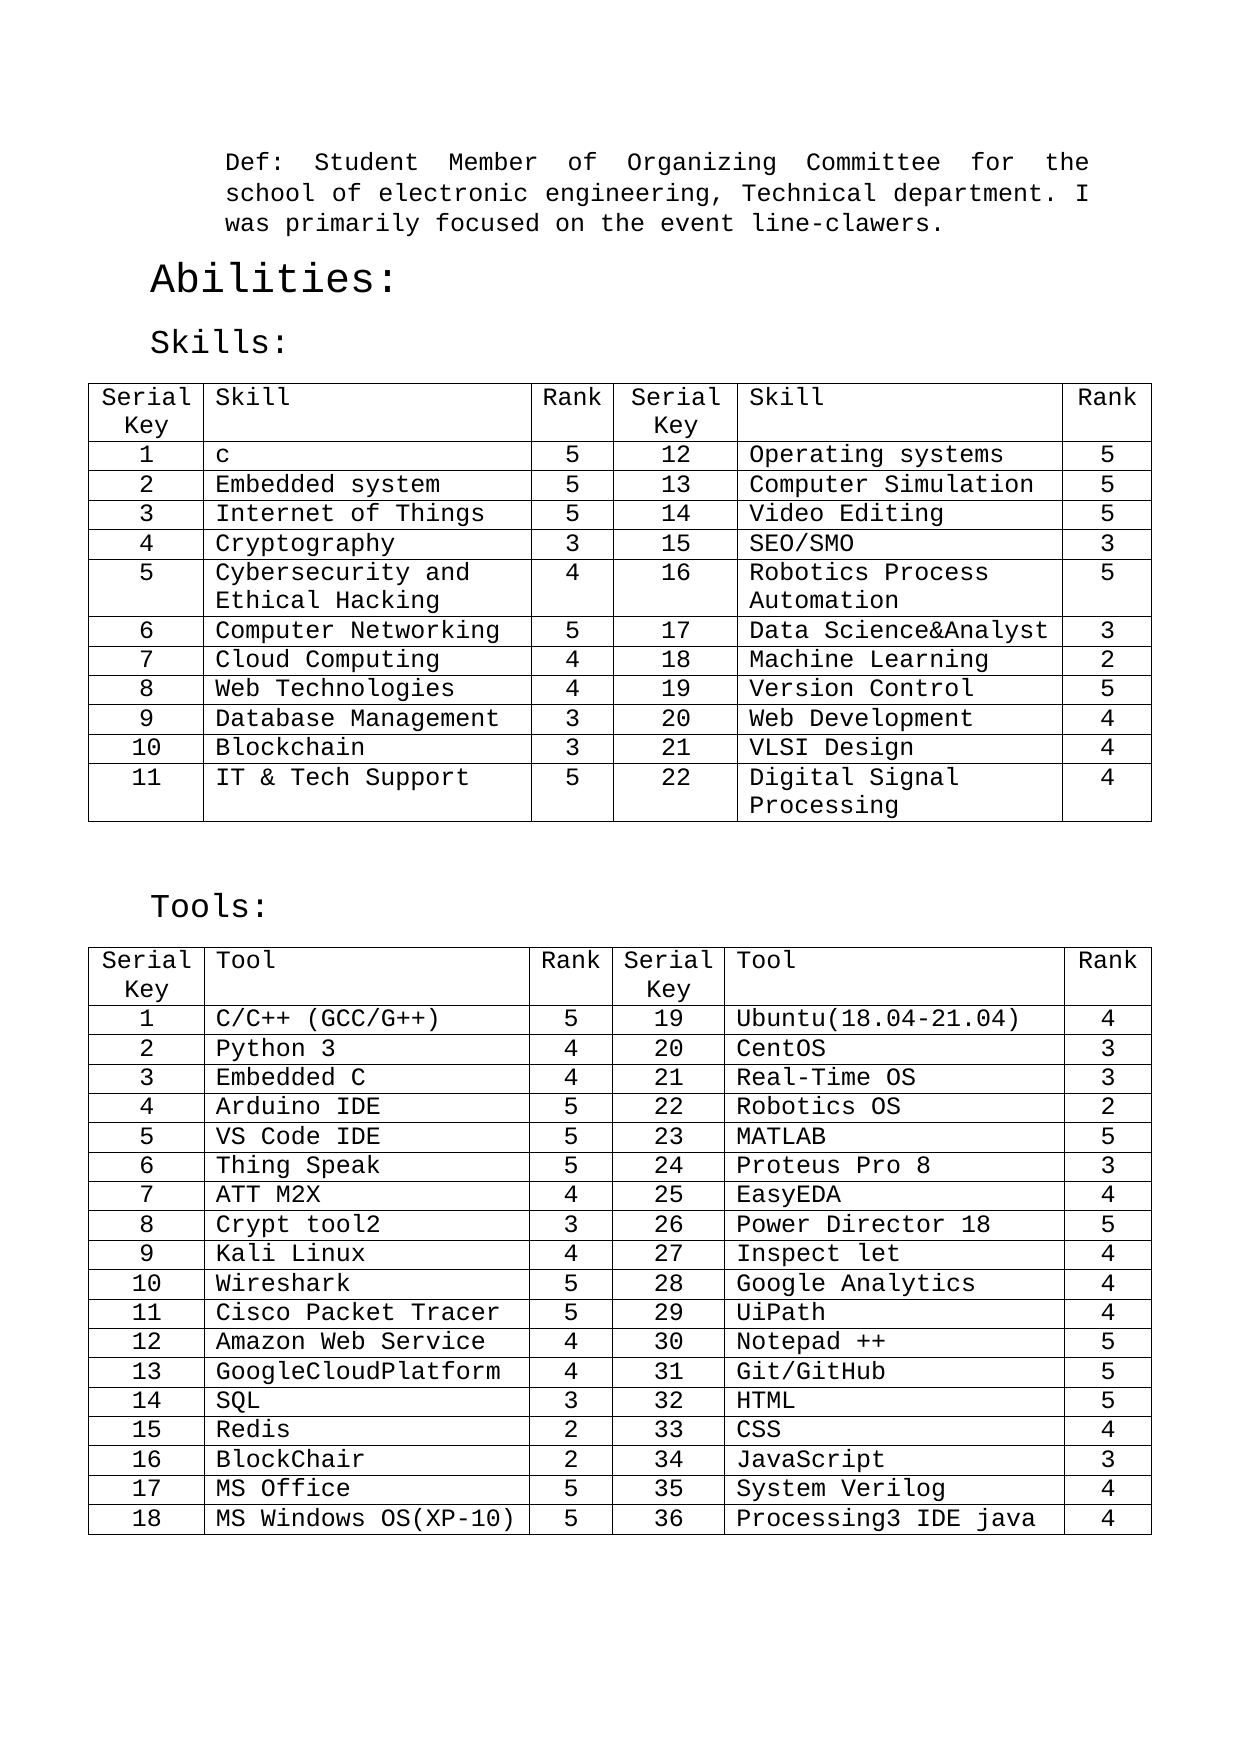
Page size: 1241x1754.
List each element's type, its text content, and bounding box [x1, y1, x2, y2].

table_cell HTML [725, 1388, 1064, 1416]
table_cell Ubuntu(18.04-21.04) [725, 1006, 1064, 1034]
table_cell 4 [1065, 1270, 1151, 1298]
table_cell 3 [1063, 617, 1151, 646]
table_cell 4 [1065, 1417, 1151, 1445]
table_cell 3 [89, 1065, 204, 1093]
table_cell 5 [530, 1270, 612, 1298]
table_cell 3 [530, 1211, 612, 1240]
table_cell Inspect let [725, 1241, 1064, 1269]
table_cell Version Control [738, 676, 1062, 704]
table_cell Robotics OS [725, 1094, 1064, 1122]
text Skills: [150, 326, 1090, 364]
table_cell 25 [613, 1182, 724, 1210]
table_cell 4 [1065, 1241, 1151, 1269]
table_cell 4 [1065, 1006, 1151, 1034]
table_header Rank [530, 948, 612, 1005]
table_cell Power Director 18 [725, 1211, 1064, 1240]
table_cell Cybersecurity and Ethical Hacking [204, 560, 531, 616]
table_cell 1 [89, 442, 203, 470]
table_cell 10 [89, 735, 203, 763]
table_cell 5 [532, 442, 613, 470]
table_cell Data Science&Analyst [738, 617, 1062, 646]
table_cell Google Analytics [725, 1270, 1064, 1298]
table_cell 3 [532, 530, 613, 558]
table_cell 3 [530, 1388, 612, 1416]
table_cell Machine Learning [738, 647, 1062, 675]
table_cell 29 [613, 1300, 724, 1328]
table_cell 17 [614, 617, 737, 646]
table_cell 23 [613, 1123, 724, 1152]
table_cell Web Technologies [204, 676, 531, 704]
table_cell 35 [613, 1476, 724, 1504]
table_cell Cloud Computing [204, 647, 531, 675]
table_cell Python 3 [205, 1035, 529, 1063]
table_cell 5 [1065, 1211, 1151, 1240]
table_cell 4 [1063, 764, 1151, 821]
table_cell 24 [613, 1153, 724, 1181]
table_cell 5 [1065, 1329, 1151, 1357]
table_cell Wireshark [205, 1270, 529, 1298]
table_cell 27 [613, 1241, 724, 1269]
table_header Serial Key [614, 384, 737, 441]
table_cell Internet of Things [204, 501, 531, 529]
table_cell MS Office [205, 1476, 529, 1504]
table_cell 30 [613, 1329, 724, 1357]
table_cell 21 [613, 1065, 724, 1093]
table_cell 5 [1065, 1123, 1151, 1152]
table_cell 5 [1063, 560, 1151, 616]
table_cell 13 [89, 1358, 204, 1387]
table_cell 4 [530, 1241, 612, 1269]
table_cell 4 [1065, 1505, 1151, 1533]
table_cell Redis [205, 1417, 529, 1445]
table_cell 28 [613, 1270, 724, 1298]
table_cell 4 [1065, 1300, 1151, 1328]
table_cell ATT M2X [205, 1182, 529, 1210]
table_cell IT & Tech Support [204, 764, 531, 821]
table_header Skill [738, 384, 1062, 441]
table_cell 17 [89, 1476, 204, 1504]
table_header Skill [204, 384, 531, 441]
table_cell Robotics Process Automation [738, 560, 1062, 616]
table_cell 2 [1063, 647, 1151, 675]
table_cell 5 [1063, 501, 1151, 529]
table_cell 2 [89, 471, 203, 500]
table_cell JavaScript [725, 1446, 1064, 1475]
table_cell 4 [530, 1182, 612, 1210]
table_cell Computer Networking [204, 617, 531, 646]
table_cell 4 [89, 1094, 204, 1122]
table_cell Database Management [204, 705, 531, 734]
table_cell BlockChair [205, 1446, 529, 1475]
text Tools: [150, 889, 1090, 927]
table_cell 5 [530, 1153, 612, 1181]
table_header Tool [205, 948, 529, 1005]
table_cell 33 [613, 1417, 724, 1445]
table_cell 3 [532, 735, 613, 763]
table_cell 5 [1065, 1358, 1151, 1387]
table_cell 36 [613, 1505, 724, 1533]
table_cell 6 [89, 1153, 204, 1181]
table_cell 31 [613, 1358, 724, 1387]
table_cell UiPath [725, 1300, 1064, 1328]
table_cell Cisco Packet Tracer [205, 1300, 529, 1328]
table_cell Web Development [738, 705, 1062, 734]
table_cell 3 [1065, 1446, 1151, 1475]
table_cell 7 [89, 647, 203, 675]
table_cell Cryptography [204, 530, 531, 558]
table_cell 12 [614, 442, 737, 470]
table_cell Proteus Pro 8 [725, 1153, 1064, 1181]
table_cell 5 [530, 1300, 612, 1328]
table_cell 5 [1063, 442, 1151, 470]
table_cell 4 [1063, 735, 1151, 763]
table_cell 6 [89, 617, 203, 646]
table_cell Digital Signal Processing [738, 764, 1062, 821]
table_cell 4 [530, 1035, 612, 1063]
table_cell 9 [89, 1241, 204, 1269]
table_cell VLSI Design [738, 735, 1062, 763]
table_cell MATLAB [725, 1123, 1064, 1152]
table_header Rank [1065, 948, 1151, 1005]
table_cell 5 [1065, 1388, 1151, 1416]
table_cell 5 [1063, 471, 1151, 500]
table_cell 10 [89, 1270, 204, 1298]
table_header Rank [532, 384, 613, 441]
table_cell CentOS [725, 1035, 1064, 1063]
table_cell Embedded C [205, 1065, 529, 1093]
table_cell 18 [89, 1505, 204, 1533]
table_cell 3 [1065, 1153, 1151, 1181]
table_cell 2 [530, 1446, 612, 1475]
table_header Tool [725, 948, 1064, 1005]
text Abilities: [150, 258, 1090, 305]
table_cell C/C++ (GCC/G++) [205, 1006, 529, 1034]
table_cell 32 [613, 1388, 724, 1416]
table_cell c [204, 442, 531, 470]
table_cell 4 [530, 1358, 612, 1387]
table_cell Real-Time OS [725, 1065, 1064, 1093]
table_header Rank [1063, 384, 1151, 441]
table_cell VS Code IDE [205, 1123, 529, 1152]
table_cell 4 [532, 676, 613, 704]
table_cell MS Windows OS(XP-10) [205, 1505, 529, 1533]
table_cell 26 [613, 1211, 724, 1240]
table_cell 4 [530, 1329, 612, 1357]
table_cell SEO/SMO [738, 530, 1062, 558]
table_cell 4 [1063, 705, 1151, 734]
table_cell 14 [89, 1388, 204, 1416]
table_cell 22 [614, 764, 737, 821]
table_cell 20 [614, 705, 737, 734]
table_cell 2 [530, 1417, 612, 1445]
table_cell 5 [530, 1123, 612, 1152]
table_cell Amazon Web Service [205, 1329, 529, 1357]
table_cell System Verilog [725, 1476, 1064, 1504]
table_cell 5 [89, 1123, 204, 1152]
table_cell 16 [89, 1446, 204, 1475]
table_cell 3 [1065, 1065, 1151, 1093]
table_cell 22 [613, 1094, 724, 1122]
table_cell 4 [532, 560, 613, 616]
table_cell 4 [532, 647, 613, 675]
table_cell 7 [89, 1182, 204, 1210]
table_cell Arduino IDE [205, 1094, 529, 1122]
table_cell 5 [532, 617, 613, 646]
table_cell 4 [1065, 1182, 1151, 1210]
list Def: Student Member of Organizing Committee for the school of electronic engineering, Technical department. I was primarily focused on the event line-clawers. [225, 150, 1090, 239]
table_cell Blockchain [204, 735, 531, 763]
table_cell 3 [89, 501, 203, 529]
table_cell 5 [89, 560, 203, 616]
table_cell 20 [613, 1035, 724, 1063]
table_cell 1 [89, 1006, 204, 1034]
table_cell Processing3 IDE java [725, 1505, 1064, 1533]
table_cell 19 [614, 676, 737, 704]
table_cell SQL [205, 1388, 529, 1416]
table_cell Embedded system [204, 471, 531, 500]
table_cell 4 [89, 530, 203, 558]
table_cell 8 [89, 676, 203, 704]
table_cell Notepad ++ [725, 1329, 1064, 1357]
table_cell 2 [1065, 1094, 1151, 1122]
table_cell Thing Speak [205, 1153, 529, 1181]
table_cell Kali Linux [205, 1241, 529, 1269]
table_cell 5 [532, 764, 613, 821]
table_cell 5 [1063, 676, 1151, 704]
table_cell 9 [89, 705, 203, 734]
table_cell 2 [89, 1035, 204, 1063]
table_cell 5 [530, 1505, 612, 1533]
table_header Serial Key [89, 948, 204, 1005]
table_cell Video Editing [738, 501, 1062, 529]
table_cell 11 [89, 1300, 204, 1328]
table_cell EasyEDA [725, 1182, 1064, 1210]
table_cell 16 [614, 560, 737, 616]
table_cell Git/GitHub [725, 1358, 1064, 1387]
table_cell 5 [530, 1006, 612, 1034]
table_cell 8 [89, 1211, 204, 1240]
table_cell 4 [530, 1065, 612, 1093]
table_cell 5 [530, 1094, 612, 1122]
table_cell GoogleCloudPlatform [205, 1358, 529, 1387]
table_cell 13 [614, 471, 737, 500]
table_cell 5 [532, 471, 613, 500]
table_cell 34 [613, 1446, 724, 1475]
table_cell 5 [530, 1476, 612, 1504]
table_cell Operating systems [738, 442, 1062, 470]
table_cell 3 [1063, 530, 1151, 558]
table_cell 18 [614, 647, 737, 675]
table_cell 3 [1065, 1035, 1151, 1063]
table_header Serial Key [613, 948, 724, 1005]
table_cell 12 [89, 1329, 204, 1357]
table_cell 21 [614, 735, 737, 763]
table_cell 14 [614, 501, 737, 529]
table_cell 3 [532, 705, 613, 734]
table_cell Computer Simulation [738, 471, 1062, 500]
table_cell 19 [613, 1006, 724, 1034]
table_cell 4 [1065, 1476, 1151, 1504]
table_cell 11 [89, 764, 203, 821]
table_cell 15 [614, 530, 737, 558]
table_cell Crypt tool2 [205, 1211, 529, 1240]
table_header Serial Key [89, 384, 203, 441]
table_cell 15 [89, 1417, 204, 1445]
table_cell 5 [532, 501, 613, 529]
table_cell CSS [725, 1417, 1064, 1445]
